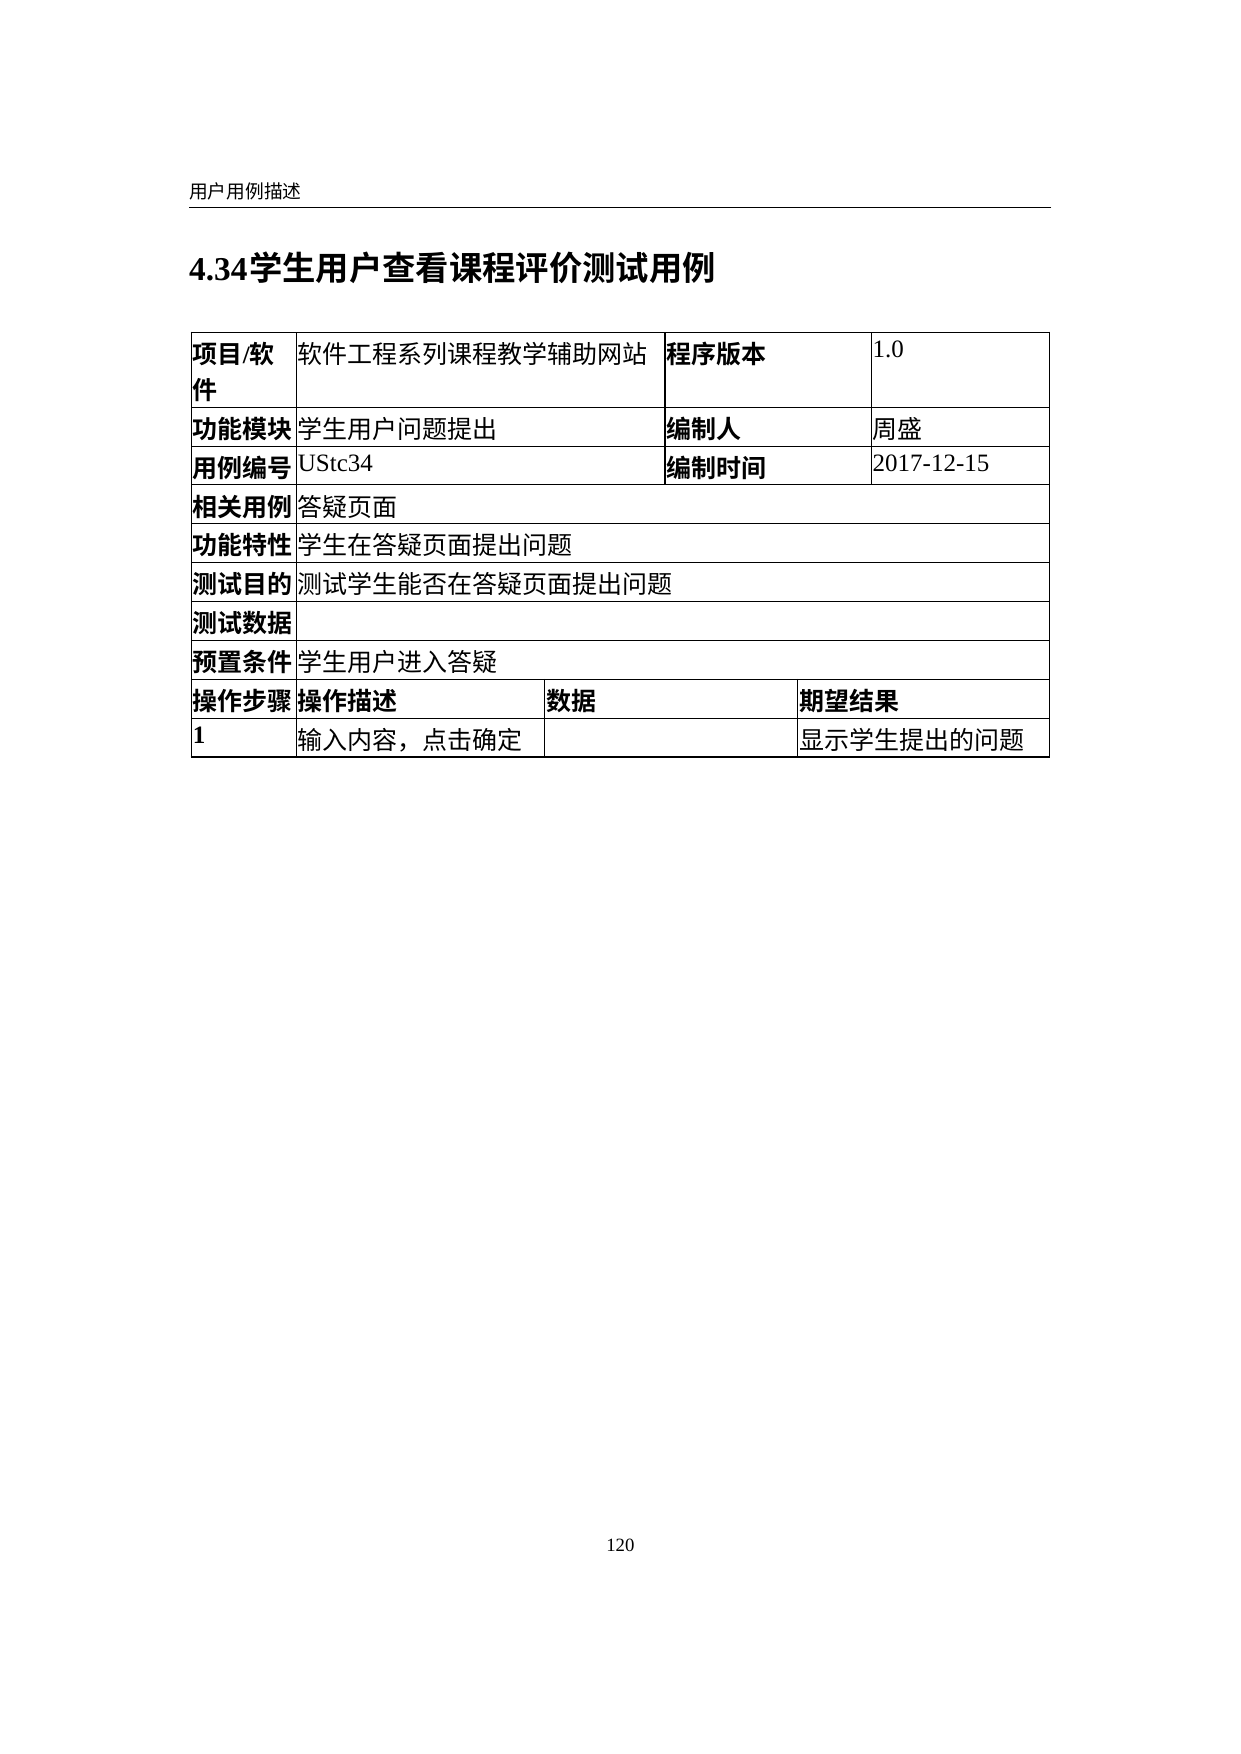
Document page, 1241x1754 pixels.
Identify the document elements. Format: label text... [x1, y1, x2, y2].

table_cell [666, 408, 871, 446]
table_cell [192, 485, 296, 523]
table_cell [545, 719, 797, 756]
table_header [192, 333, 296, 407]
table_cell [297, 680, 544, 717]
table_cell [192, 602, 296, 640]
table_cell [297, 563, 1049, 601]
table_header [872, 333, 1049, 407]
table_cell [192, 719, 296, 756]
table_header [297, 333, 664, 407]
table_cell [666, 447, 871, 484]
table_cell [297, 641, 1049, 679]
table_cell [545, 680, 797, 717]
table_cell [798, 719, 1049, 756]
subtitle 学生用户查看课程评价测试用例 [189, 242, 1051, 290]
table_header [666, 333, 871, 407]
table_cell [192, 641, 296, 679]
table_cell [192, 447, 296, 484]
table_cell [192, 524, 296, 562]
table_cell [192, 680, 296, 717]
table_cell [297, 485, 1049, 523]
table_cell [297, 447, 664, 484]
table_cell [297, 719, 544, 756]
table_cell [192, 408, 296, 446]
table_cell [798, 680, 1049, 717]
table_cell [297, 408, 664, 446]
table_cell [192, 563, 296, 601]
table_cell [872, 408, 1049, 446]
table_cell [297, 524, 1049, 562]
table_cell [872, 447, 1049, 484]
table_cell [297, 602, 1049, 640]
